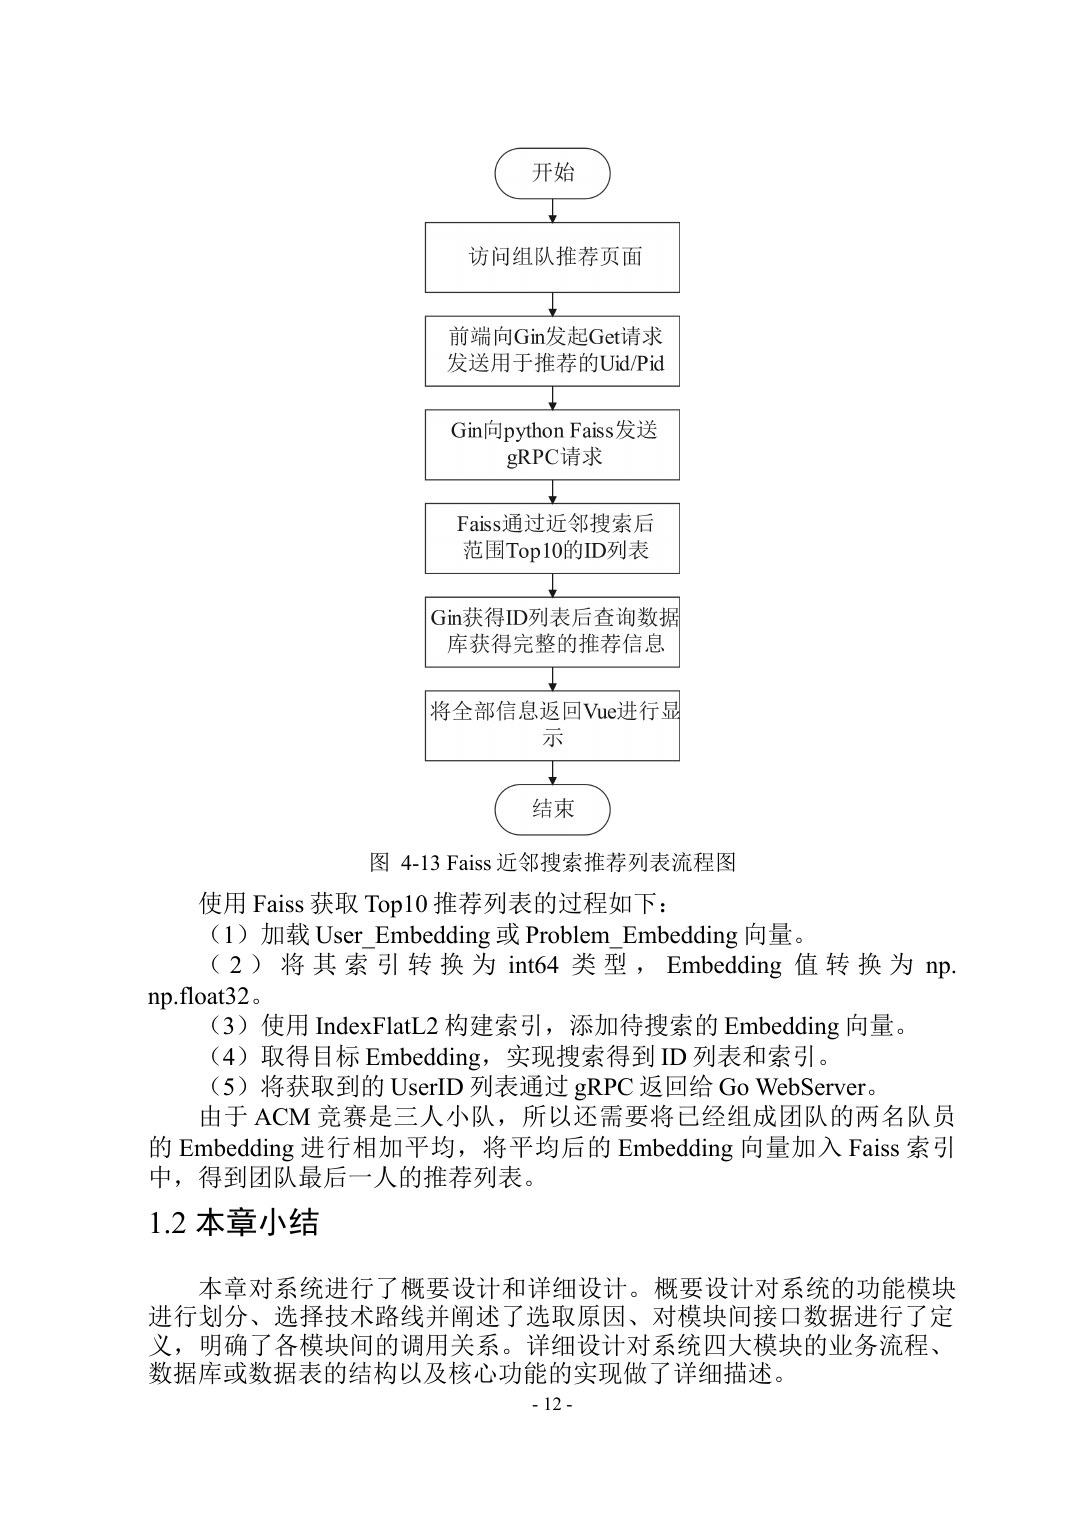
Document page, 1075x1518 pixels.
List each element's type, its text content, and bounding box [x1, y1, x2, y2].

text （5）将获取到的UserID列表通过gRPC返回给Go WebServer。 [148, 1070, 957, 1101]
text （4）取得目标Embedding，实现搜索得到ID列表和索引。 [148, 1040, 957, 1070]
subtitle 本章小结 [148, 1203, 957, 1241]
text 本章对系统进行了概要设计和详细设计。概要设计对系统的功能模块进行划分、选择技术路线并阐述了选取原因、对模块间接口数据进行了定义，明确了各模块间的调用关系。详细设计对系统四大模块的业务流程、数据库或数据表的结构以及核心功能的实现做了详细描述。 [148, 1272, 957, 1386]
text （3）使用IndexFlatL2构建索引，添加待搜索的Embedding向量。 [148, 1009, 957, 1040]
picture [424, 147, 680, 836]
text （2）将其索引转换为int64类型，Embedding值转换为np. np.float32。 [148, 949, 957, 1009]
text 由于ACM竞赛是三人小队，所以还需要将已经组成团队的两名队员的Embedding进行相加平均，将平均后的Embedding向量加入Faiss索引中，得到团队最后一人的推荐列表。 [148, 1101, 957, 1190]
text （1）加载User_Embedding或Problem_Embedding向量。 [148, 918, 957, 949]
text 使用Faiss获取Top10推荐列表的过程如下： [148, 888, 957, 918]
